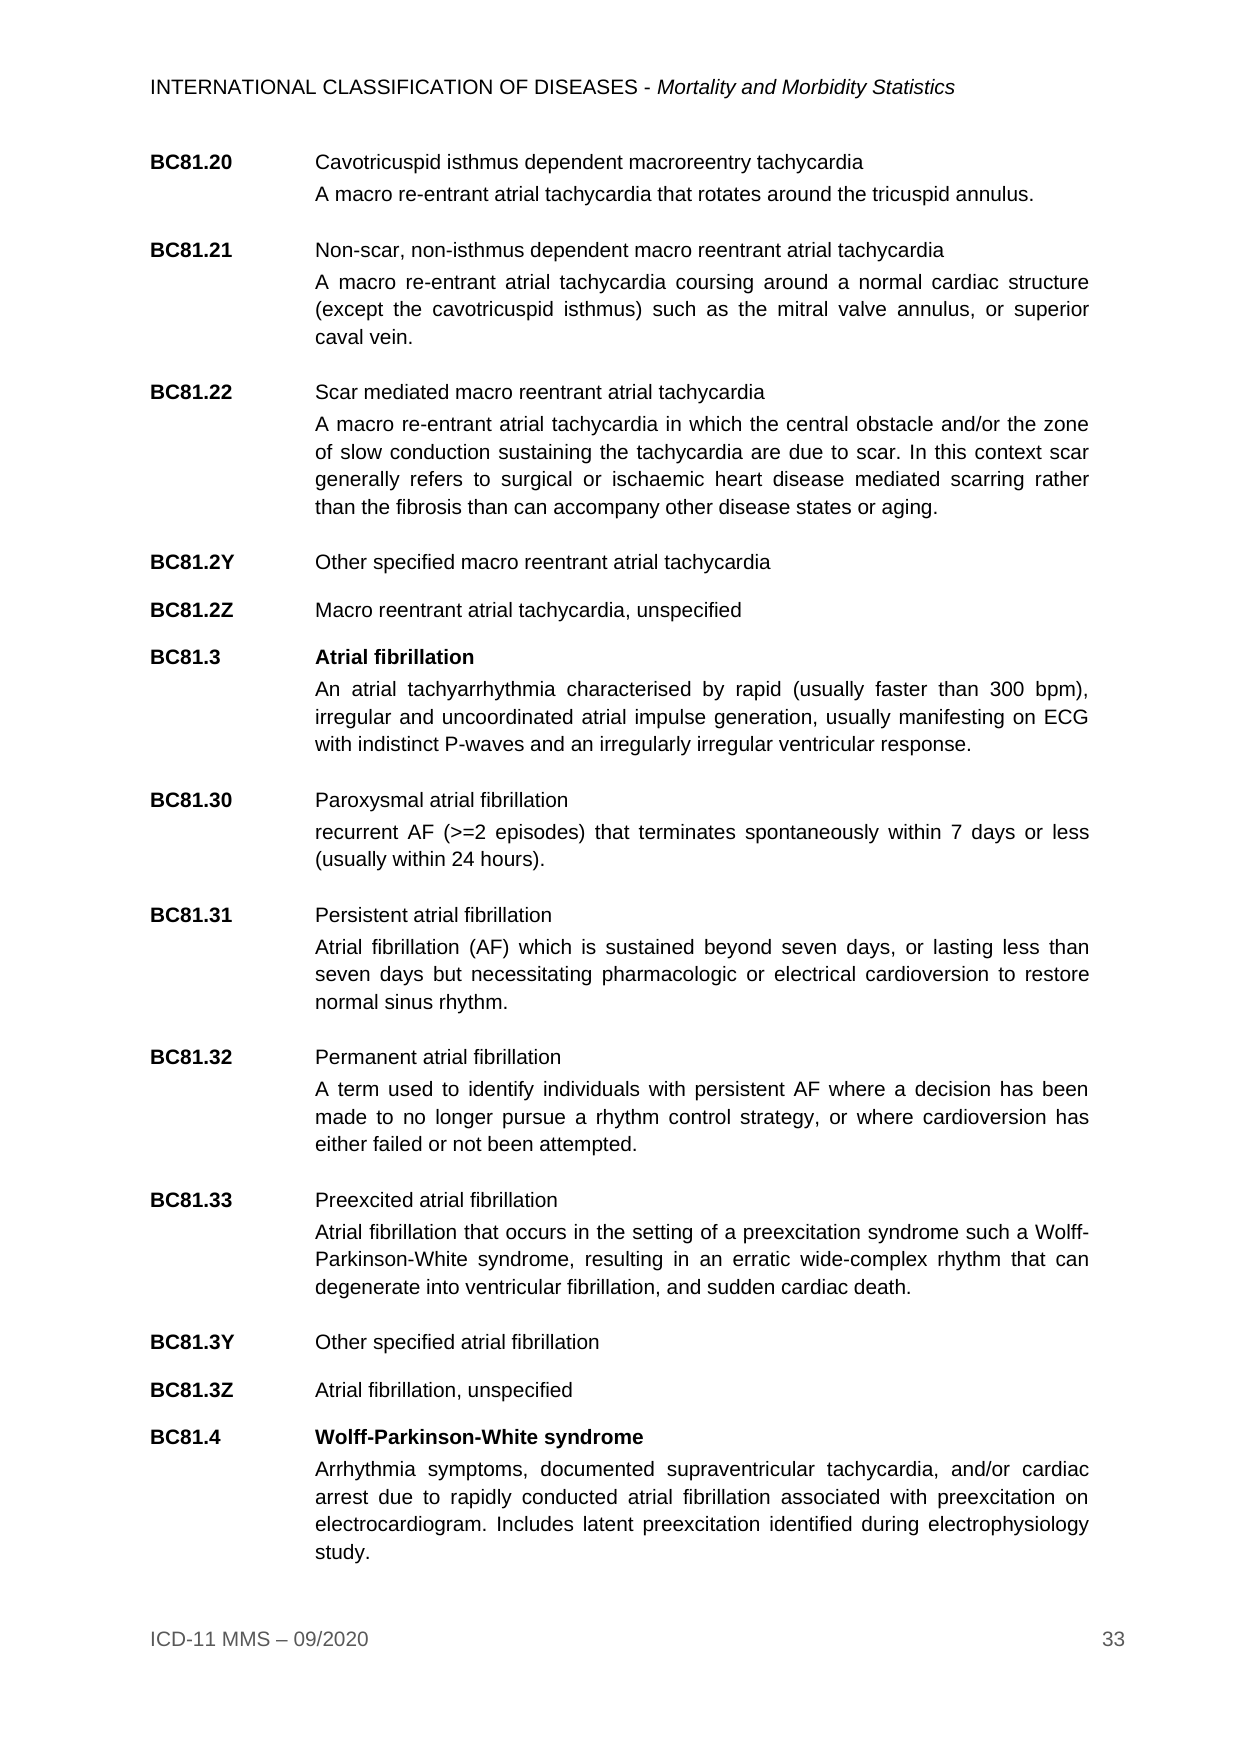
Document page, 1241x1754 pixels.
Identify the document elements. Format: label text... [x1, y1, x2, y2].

title BC81.3 Atrial fibrillation [150, 645, 1090, 669]
text Atrial fibrillation that occurs in the setting of a preexcitation syndrome such a Wolff-Parkinson-White syndrome, resulting in an erratic wide-complex rhythm that can degenerate into ventricular fibrillation, and sudden cardiac death. [315, 1220, 1090, 1299]
text An atrial tachyarrhythmia characterised by rapid (usually faster than 300 bpm), irregular and uncoordinated atrial impulse generation, usually manifesting on ECG with indistinct P-waves and an irregularly irregular ventricular response. [315, 677, 1090, 756]
text A macro re-entrant atrial tachycardia in which the central obstacle and/or the zone of slow conduction sustaining the tachycardia are due to scar. In this context scar generally refers to surgical or ischaemic heart disease mediated scarring rather than the fibrosis than can accompany other disease states or aging. [315, 412, 1090, 519]
title BC81.33 Preexcited atrial fibrillation [150, 1187, 1090, 1211]
title BC81.4 Wolff-Parkinson-White syndrome [150, 1425, 1090, 1449]
title BC81.3Y Other specified atrial fibrillation [150, 1330, 1090, 1354]
title BC81.2Y Other specified macro reentrant atrial tachycardia [150, 550, 1090, 574]
title BC81.30 Paroxysmal atrial fibrillation [150, 787, 1090, 811]
text recurrent AF (>=2 episodes) that terminates spontaneously within 7 days or less (usually within 24 hours). [315, 820, 1090, 871]
title BC81.20 Cavotricuspid isthmus dependent macroreentry tachycardia [150, 150, 1090, 174]
text Atrial fibrillation (AF) which is sustained beyond seven days, or lasting less than seven days but necessitating pharmacologic or electrical cardioversion to restore normal sinus rhythm. [315, 935, 1090, 1014]
text Arrhythmia symptoms, documented supraventricular tachycardia, and/or cardiac arrest due to rapidly conducted atrial fibrillation associated with preexcitation on electrocardiogram. Includes latent preexcitation identified during electrophysiology study. [315, 1457, 1090, 1564]
title BC81.32 Permanent atrial fibrillation [150, 1045, 1090, 1069]
title BC81.21 Non-scar, non-isthmus dependent macro reentrant atrial tachycardia [150, 237, 1090, 261]
title BC81.22 Scar mediated macro reentrant atrial tachycardia [150, 380, 1090, 404]
title BC81.31 Persistent atrial fibrillation [150, 902, 1090, 926]
text A macro re-entrant atrial tachycardia that rotates around the tricuspid annulus. [315, 182, 1090, 206]
text A macro re-entrant atrial tachycardia coursing around a normal cardiac structure (except the cavotricuspid isthmus) such as the mitral valve annulus, or superior caval vein. [315, 270, 1090, 349]
title BC81.2Z Macro reentrant atrial tachycardia, unspecified [150, 597, 1090, 621]
title BC81.3Z Atrial fibrillation, unspecified [150, 1377, 1090, 1401]
text A term used to identify individuals with persistent AF where a decision has been made to no longer pursue a rhythm control strategy, or where cardioversion has either failed or not been attempted. [315, 1077, 1090, 1156]
